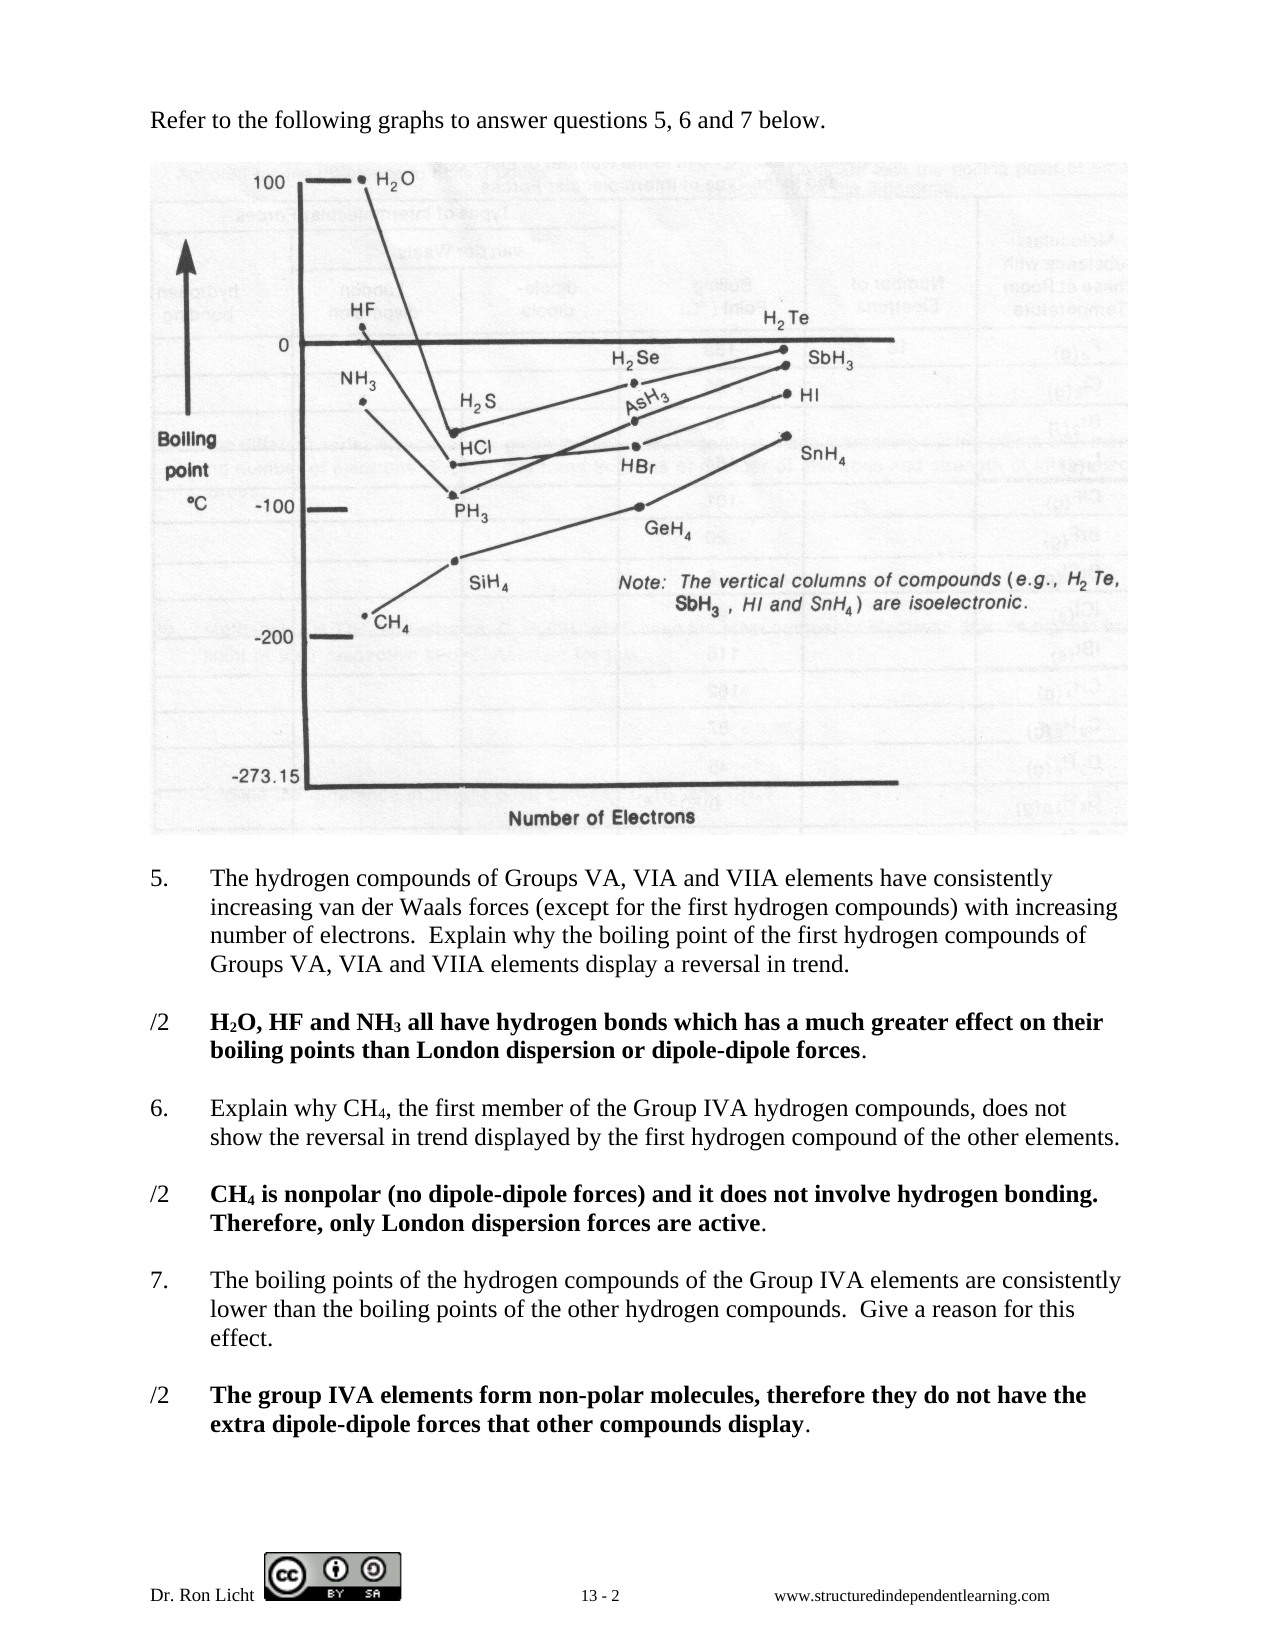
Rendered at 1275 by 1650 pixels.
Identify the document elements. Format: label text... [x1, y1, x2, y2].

text /2 The group IVA elements form non-polar molecules, therefore they do not have the extra dipole-dipole forces that other compounds display. [150, 1381, 1125, 1438]
text 7. The boiling points of the hydrogen compounds of the Group IVA elements are consistently lower than the boiling points of the other hydrogen compounds. Give a reason for this effect. [150, 1266, 1125, 1352]
text /2 H2O, HF and NH3 all have hydrogen bonds which has a much greater effect on their boiling points than London dispersion or dipole-dipole forces. [150, 1007, 1125, 1064]
text Refer to the following graphs to answer questions 5, 6 and 7 below. [150, 105, 1125, 134]
picture [150, 162, 1129, 835]
text 5. The hydrogen compounds of Groups VA, VIA and VIIA elements have consistently increasing van der Waals forces (except for the first hydrogen compounds) with increasing number of electrons. Explain why the boiling point of the first hydrogen compounds of Groups VA, VIA and VIIA elements display a reversal in trend. [150, 863, 1125, 978]
picture [264, 1552, 402, 1601]
text 6. Explain why CH4, the first member of the Group IVA hydrogen compounds, does not show the reversal in trend displayed by the first hydrogen compound of the other elements. [150, 1093, 1125, 1151]
text /2 CH4 is nonpolar (no dipole-dipole forces) and it does not involve hydrogen bonding. Therefore, only London dispersion forces are active. [150, 1179, 1125, 1237]
